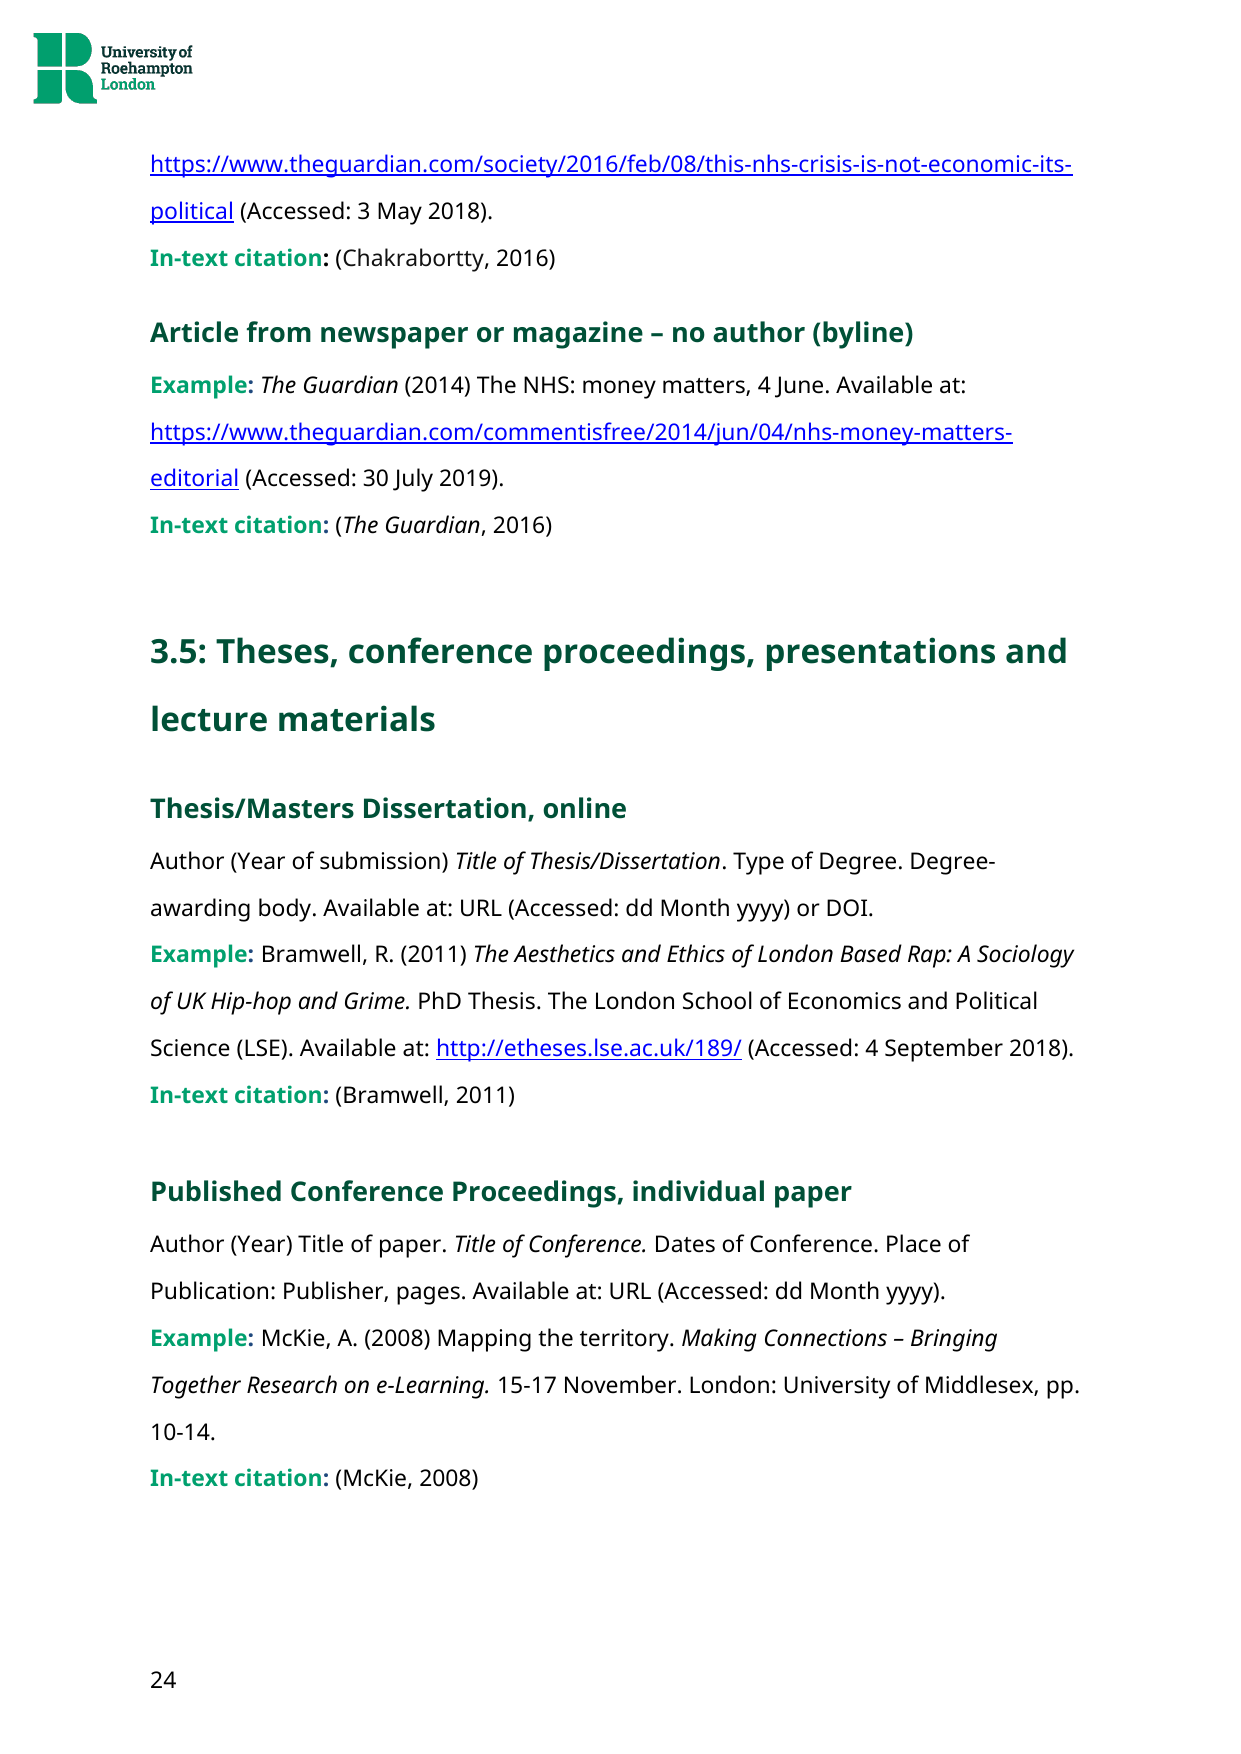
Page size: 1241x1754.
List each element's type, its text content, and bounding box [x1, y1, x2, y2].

text Author (Year of submission) Title of Thesis/Dissertation. Type of Degree. Degree-awarding body. Available at: URL (Accessed: dd Month yyyy) or DOI. [150, 844, 1090, 923]
text Example: Bramwell, R. (2011) The Aesthetics and Ethics of London Based Rap: A Sociology of UK Hip-hop and Grime. PhD Thesis. The London School of Economics and Political Science (LSE). Available at: http://etheses.lse.ac.uk/189/ (Accessed: 4 September 2018). [150, 938, 1090, 1063]
text Example: McKie, A. (2008) Mapping the territory. Making Connections – Bringing Together Research on e-Learning. 15-17 November. London: University of Middlesex, pp. 10-14. [150, 1322, 1090, 1447]
text In-text citation: (McKie, 2008) [150, 1462, 1090, 1494]
text In-text citation: (Chakrabortty, 2016) [150, 241, 1090, 273]
subtitle Thesis/Masters Dissertation, online [150, 789, 1090, 826]
subtitle Article from newspaper or magazine – no author (byline) [150, 313, 1090, 350]
text In-text citation: (The Guardian, 2016) [150, 509, 1090, 541]
text Author (Year) Title of paper. Title of Conference. Dates of Conference. Place of Publication: Publisher, pages. Available at: URL (Accessed: dd Month yyyy). [150, 1228, 1090, 1306]
picture [0, 0, 226, 137]
subtitle 3.5: Theses, conference proceedings, presentations and lecture materials [150, 628, 1090, 742]
text Example: The Guardian (2014) The NHS: money matters, 4 June. Available at: https://www.theguardian.com/commentisfree/2014/jun/04/nhs-money-matters-editorial (Accessed: 30 July 2019). [150, 369, 1090, 494]
subtitle Published Conference Proceedings, individual paper [150, 1173, 1090, 1209]
text In-text citation: (Bramwell, 2011) [150, 1079, 1090, 1110]
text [150, 148, 1090, 226]
